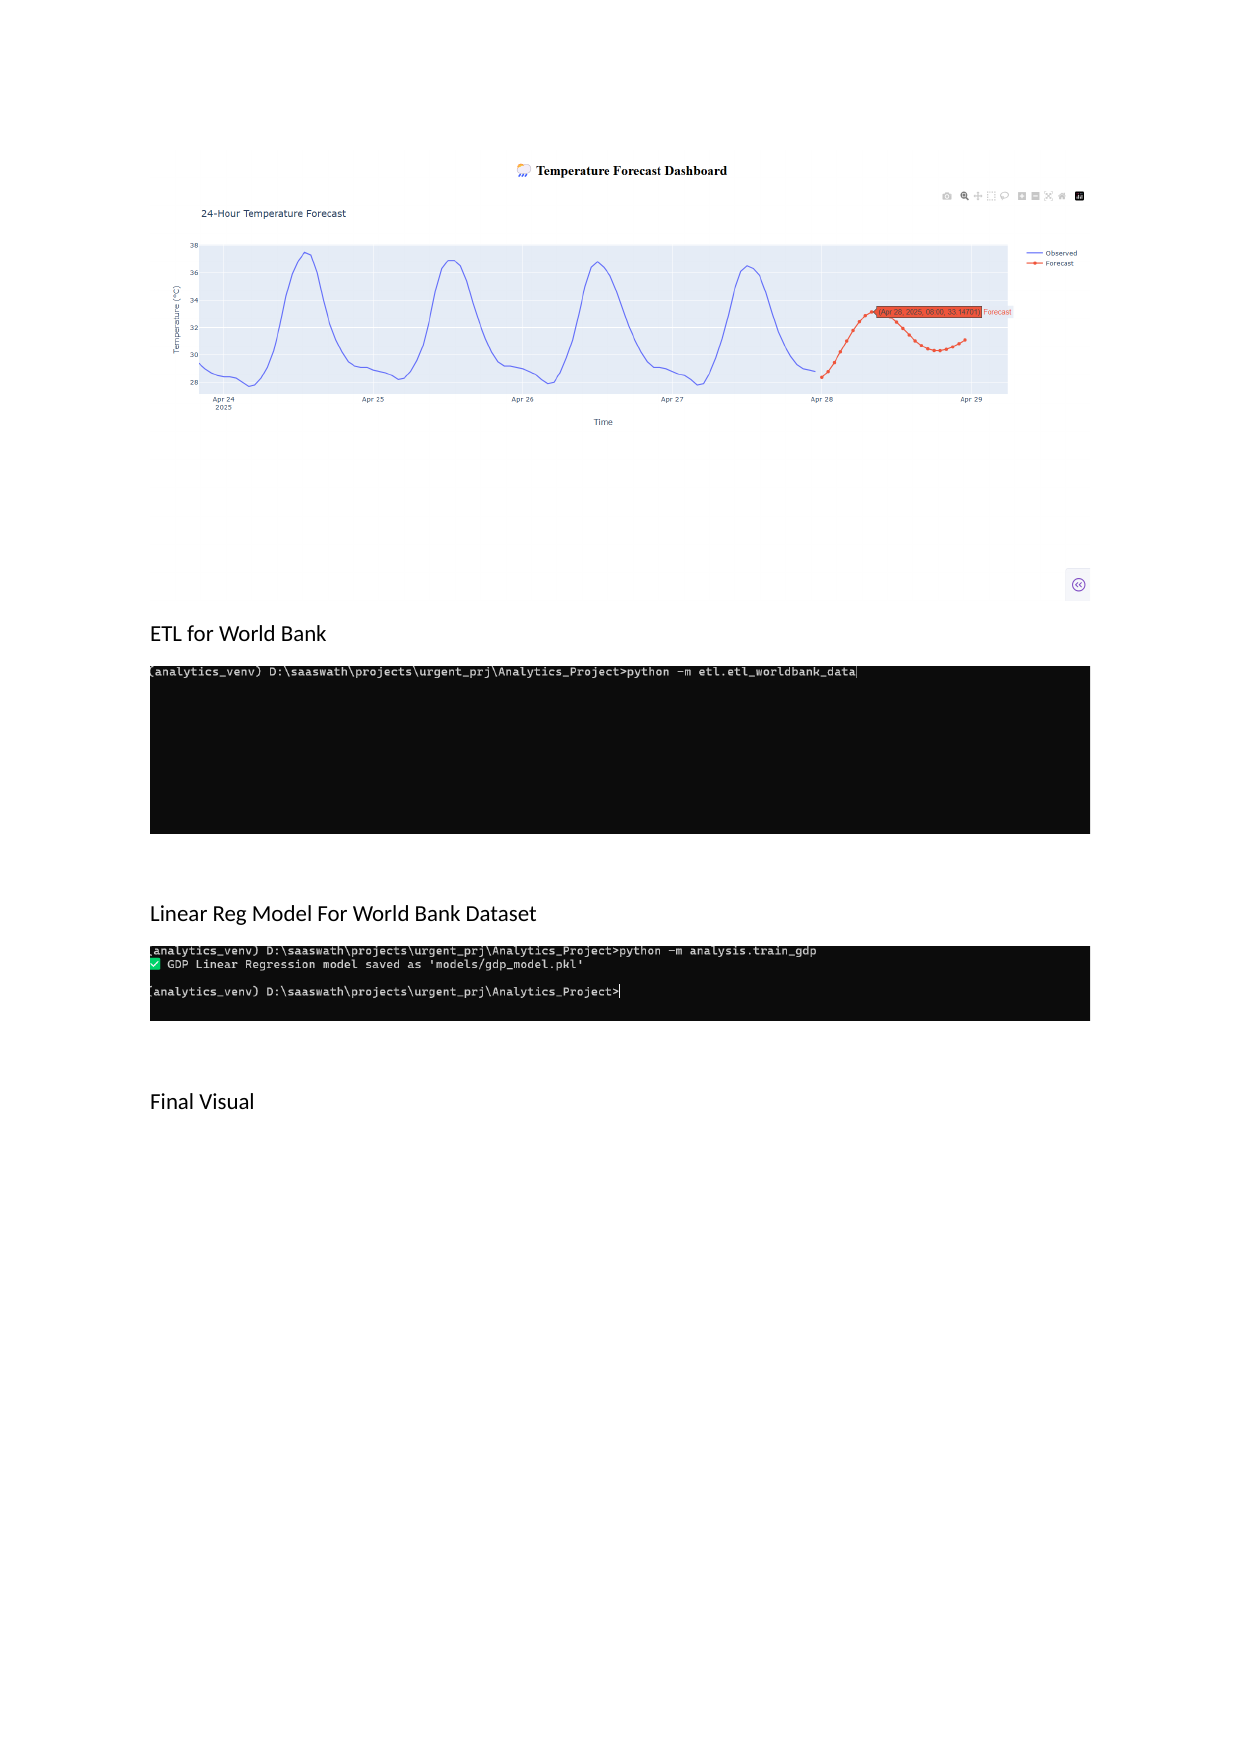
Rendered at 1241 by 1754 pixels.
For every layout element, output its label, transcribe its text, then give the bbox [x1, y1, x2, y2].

text ETL for World Bank [150, 619, 1090, 648]
text Linear Reg Model For World Bank Dataset [150, 899, 1090, 927]
text Final Visual [150, 1087, 1090, 1115]
picture [150, 666, 1091, 834]
picture [150, 150, 1091, 601]
picture [150, 946, 1091, 1021]
